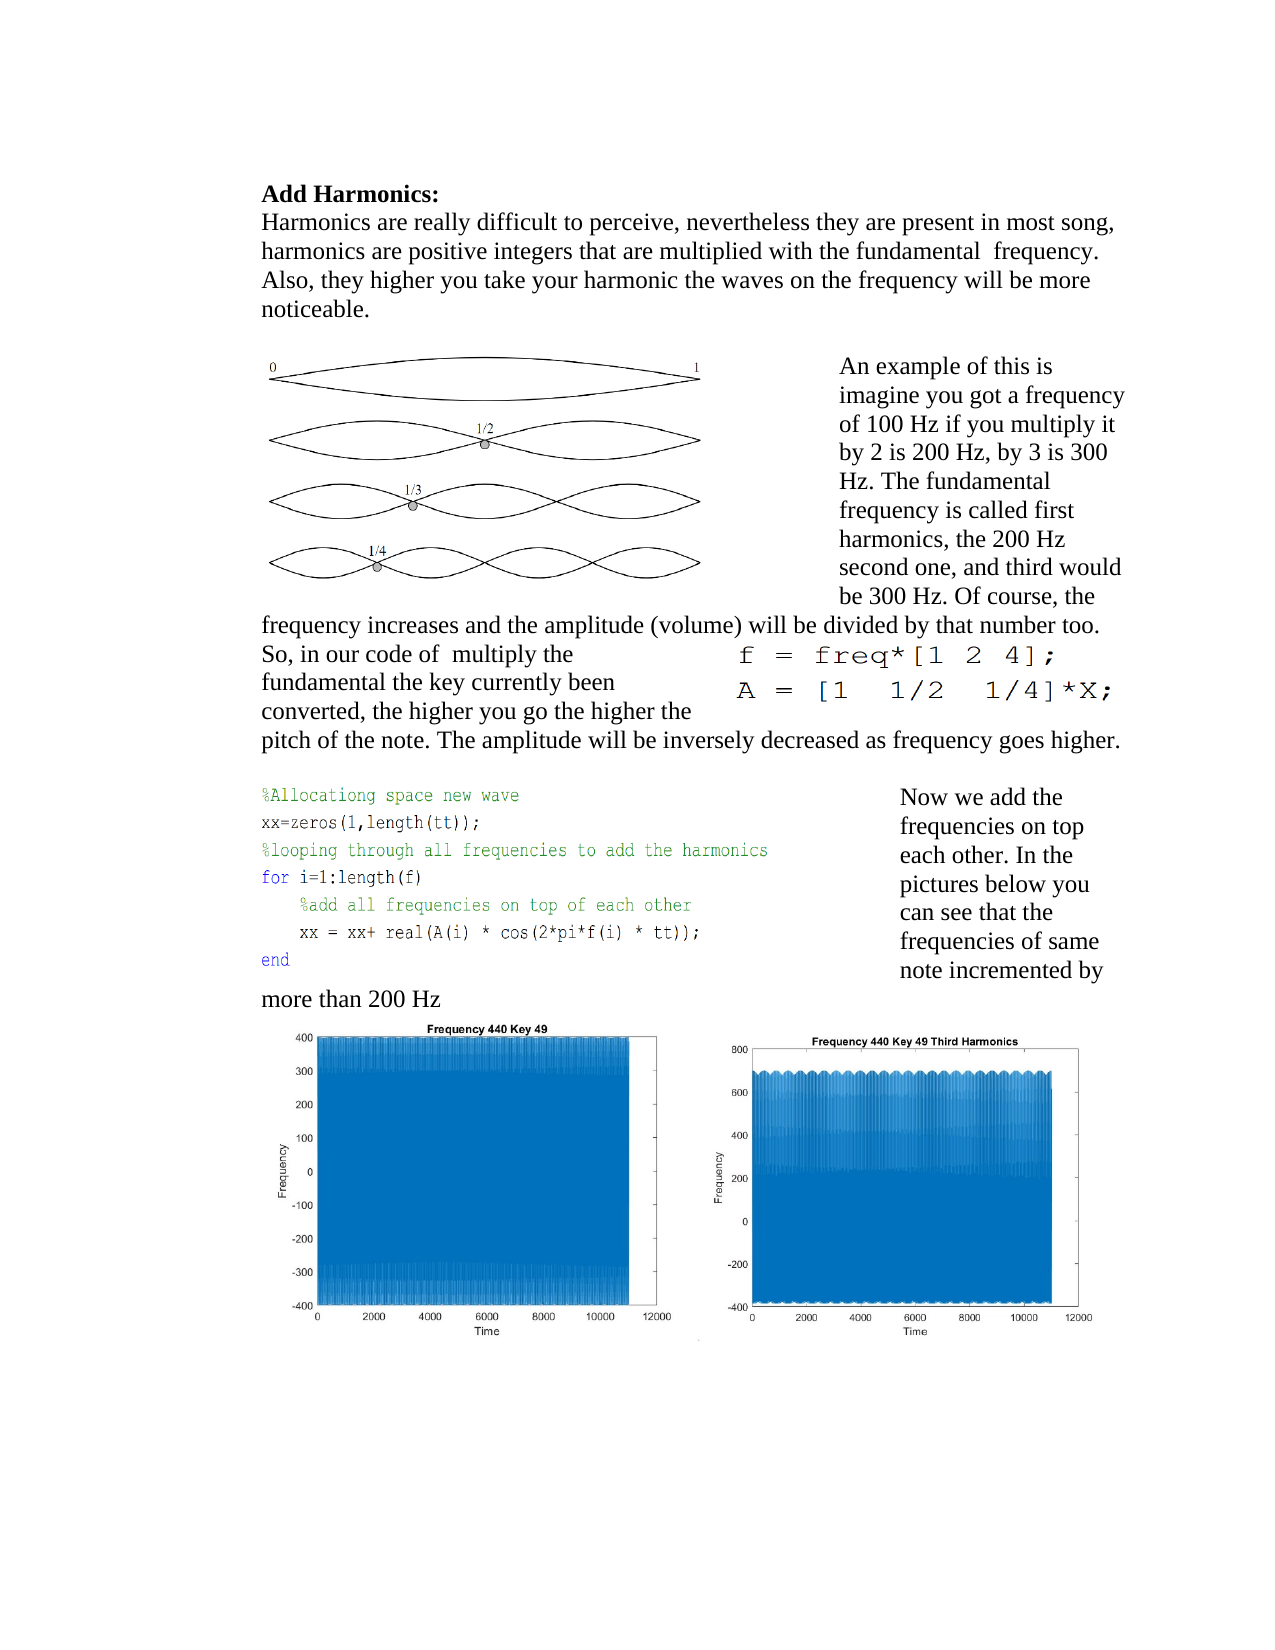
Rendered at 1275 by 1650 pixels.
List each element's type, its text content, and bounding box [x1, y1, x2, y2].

list Add Harmonics: [261, 179, 1125, 207]
picture [721, 639, 1125, 705]
picture [261, 782, 770, 972]
list Harmonics are really difficult to perceive, nevertheless they are present in most song, harmonics are positive integers that are multiplied with the fundamental frequency. Also, they higher you take your harmonic the waves on the frequency will be more noticeable. [261, 207, 1125, 322]
picture [260, 351, 710, 587]
picture [261, 1012, 1118, 1341]
